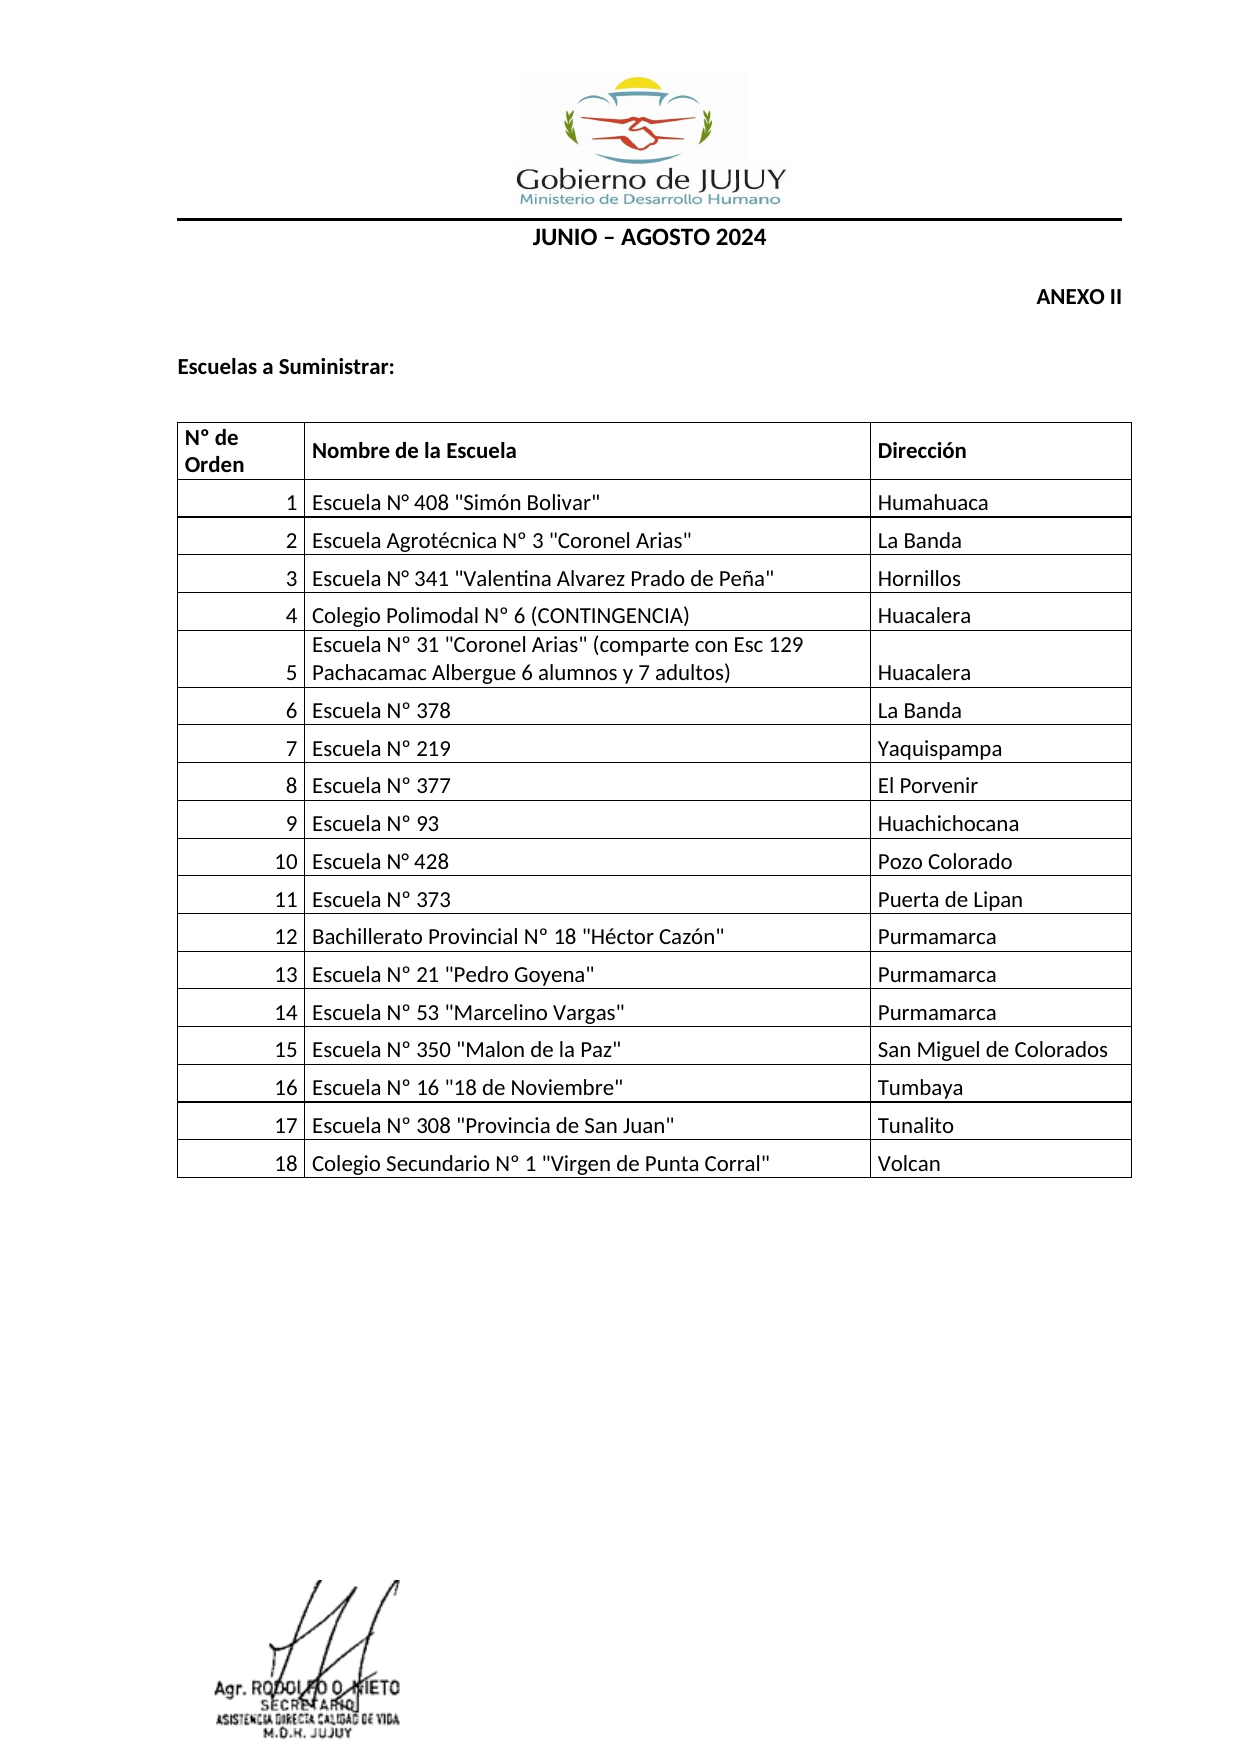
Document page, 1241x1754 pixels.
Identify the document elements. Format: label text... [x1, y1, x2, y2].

table_cell Colegio Polimodal Nº 6 (CONTINGENCIA) [305, 593, 870, 629]
picture [193, 1580, 425, 1741]
table_cell Yaquispampa [871, 725, 1131, 762]
table_cell Huacalera [871, 593, 1131, 629]
table_cell Escuela Nº 350 "Malon de la Paz" [305, 1027, 870, 1064]
table_cell Tumbaya [871, 1065, 1131, 1101]
table_header Dirección [871, 423, 1131, 479]
table_cell La Banda [871, 688, 1131, 724]
table_cell Escuela Nº 219 [305, 725, 870, 762]
table_cell 10 [178, 839, 304, 875]
table_cell El Porvenir [871, 763, 1131, 800]
text Escuelas a Suministrar: [177, 352, 1122, 380]
table_cell Hornillos [871, 555, 1131, 592]
table_cell 16 [178, 1065, 304, 1101]
table_cell 11 [178, 876, 304, 913]
table_cell Colegio Secundario Nº 1 "Virgen de Punta Corral" [305, 1140, 870, 1177]
table_cell Huacalera [871, 631, 1131, 687]
table_cell 15 [178, 1027, 304, 1064]
table_cell Purmamarca [871, 952, 1131, 988]
table_cell 17 [178, 1103, 304, 1139]
table_cell Tunalito [871, 1103, 1131, 1139]
text ANEXO II [177, 282, 1122, 310]
table_cell 14 [178, 989, 304, 1026]
table_cell 12 [178, 914, 304, 951]
table_cell 9 [178, 801, 304, 837]
table_cell 2 [178, 518, 304, 554]
table_cell Puerta de Lipan [871, 876, 1131, 913]
picture [507, 73, 792, 216]
table_cell Escuela Nº 377 [305, 763, 870, 800]
table_cell 8 [178, 763, 304, 800]
table_cell La Banda [871, 518, 1131, 554]
table_cell Humahuaca [871, 480, 1131, 516]
table_cell 7 [178, 725, 304, 762]
table_cell Escuela N° 428 [305, 839, 870, 875]
table_cell Bachillerato Provincial Nº 18 "Héctor Cazón" [305, 914, 870, 951]
table_cell Escuela Nº 21 "Pedro Goyena" [305, 952, 870, 988]
table_cell Purmamarca [871, 914, 1131, 951]
table_cell 4 [178, 593, 304, 629]
table_cell Escuela Nº 16 "18 de Noviembre" [305, 1065, 870, 1101]
table_header Nombre de la Escuela [305, 423, 870, 479]
table_cell Escuela Nº 53 "Marcelino Vargas" [305, 989, 870, 1026]
table_cell Escuela Nº 308 "Provincia de San Juan" [305, 1103, 870, 1139]
table_cell Escuela Nº 373 [305, 876, 870, 913]
table_cell Escuela Nº 93 [305, 801, 870, 837]
table_cell 3 [178, 555, 304, 592]
table_cell 6 [178, 688, 304, 724]
table_cell Huachichocana [871, 801, 1131, 837]
table_cell Pozo Colorado [871, 839, 1131, 875]
table_cell Escuela N° 408 "Simón Bolivar" [305, 480, 870, 516]
table_cell Escuela Nº 378 [305, 688, 870, 724]
table_cell Escuela N° 341 "Valentina Alvarez Prado de Peña" [305, 555, 870, 592]
table_cell 1 [178, 480, 304, 516]
table_cell 18 [178, 1140, 304, 1177]
table_header Nº de Orden [178, 423, 304, 479]
table_cell 5 [178, 631, 304, 687]
table_cell Escuela Nº 31 "Coronel Arias" (comparte con Esc 129 Pachacamac Albergue 6 alumnos y 7 adultos) [305, 631, 870, 687]
table_cell Escuela Agrotécnica Nº 3 "Coronel Arias" [305, 518, 870, 554]
table_cell Purmamarca [871, 989, 1131, 1026]
table_cell San Miguel de Colorados [871, 1027, 1131, 1064]
table_cell Volcan [871, 1140, 1131, 1177]
table_cell 13 [178, 952, 304, 988]
